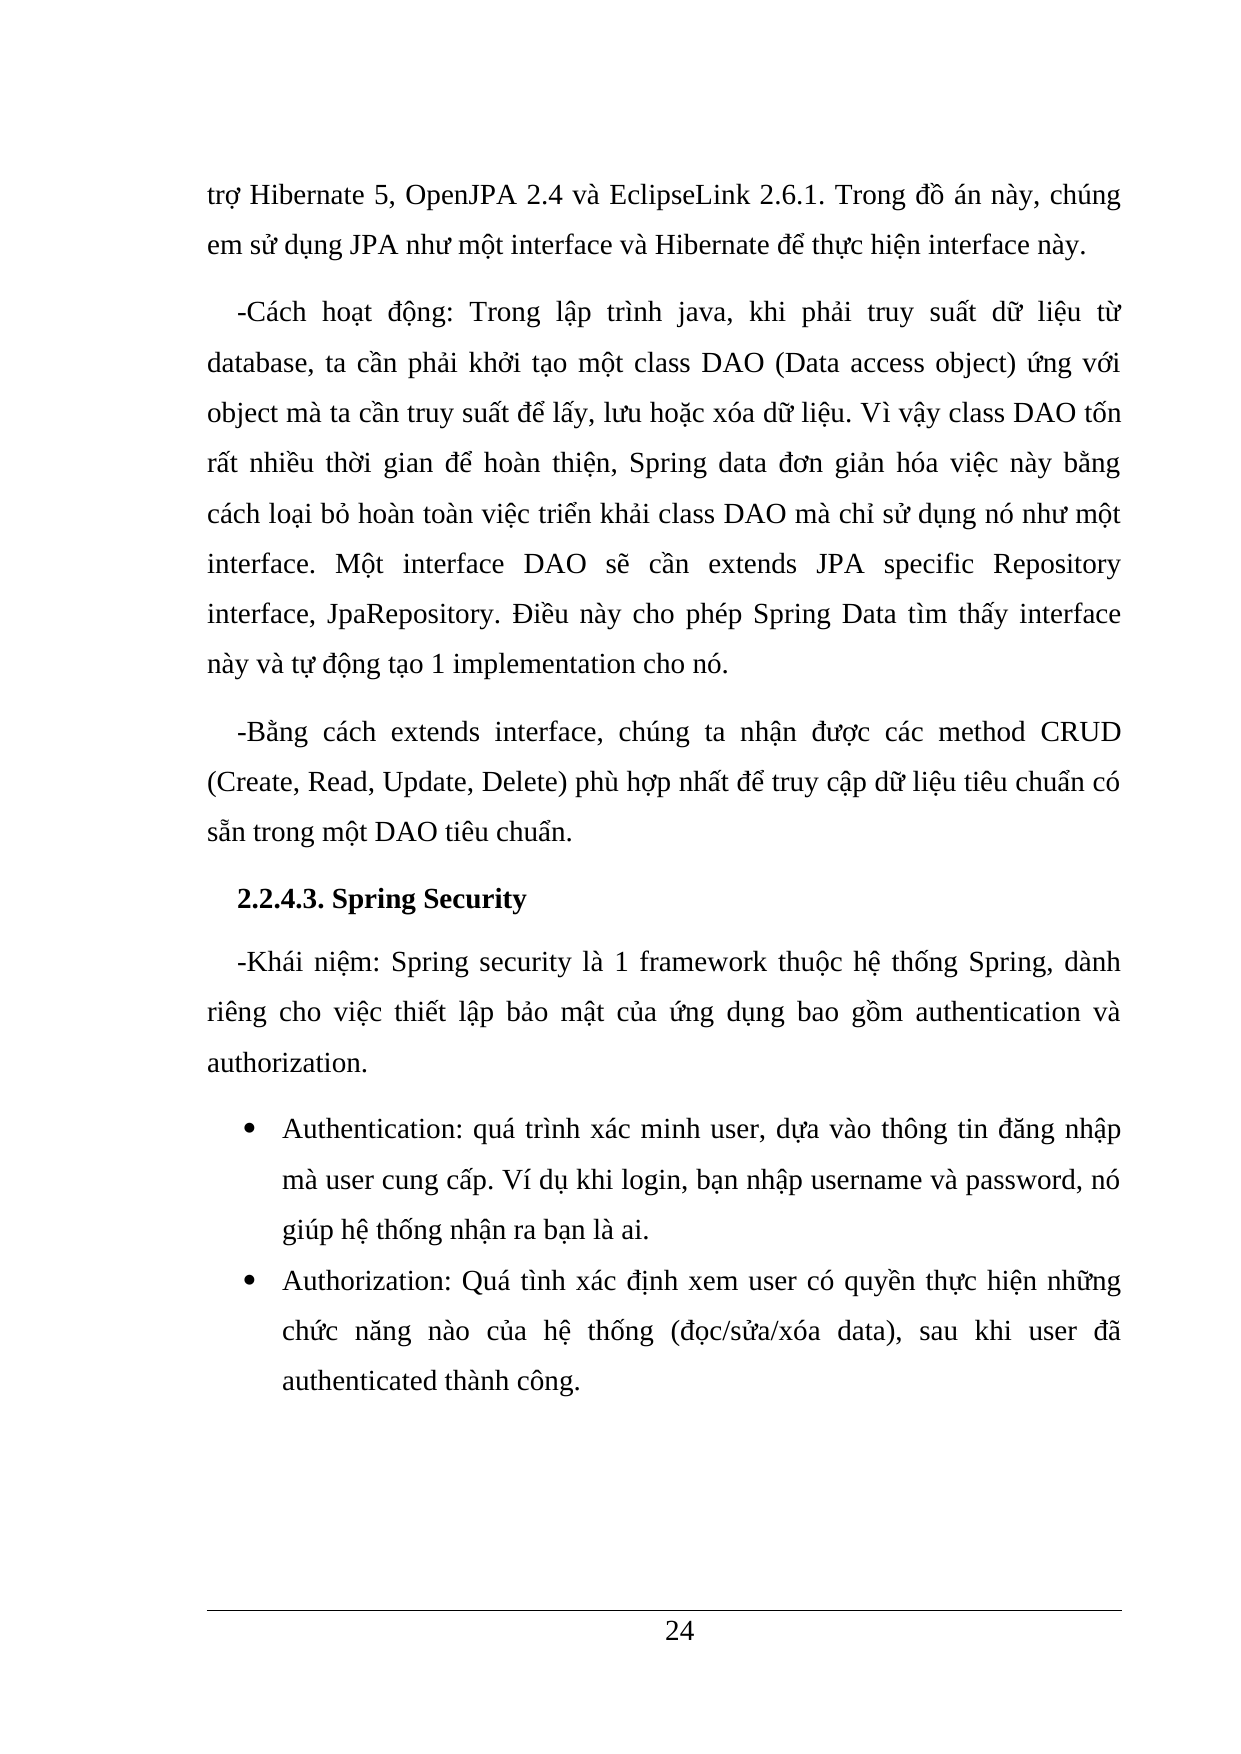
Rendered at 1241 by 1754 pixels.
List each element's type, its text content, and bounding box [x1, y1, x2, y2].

subtitle Spring Security [237, 881, 1122, 915]
text -Cách hoạt động: Trong lập trình java, khi phải truy suất dữ liệu từ database, ta cần phải khởi tạo một class DAO (Data access object) ứng với object mà ta cần truy suất để lấy, lưu hoặc xóa dữ liệu. Vì vậy class DAO tốn rất nhiều thời gian để hoàn thiện, Spring data đơn giản hóa việc này bằng cách loại bỏ hoàn toàn việc triển khải class DAO mà chỉ sử dụng nó như một interface. Một interface DAO sẽ cần extends JPA specific Repository interface, JpaRepository. Điều này cho phép Spring Data tìm thấy interface này và tự động tạo 1 implementation cho nó. [207, 294, 1122, 680]
list Authentication: quá trình xác minh user, dựa vào thông tin đăng nhập mà user cung cấp. Ví dụ khi login, bạn nhập username và password, nó giúp hệ thống nhận ra bạn là ai. [244, 1112, 1122, 1246]
text -Khái niệm: Spring security là 1 framework thuộc hệ thống Spring, dành riêng cho việc thiết lập bảo mật của ứng dụng bao gồm authentication và authorization. [207, 944, 1122, 1078]
list Authorization: Quá tình xác định xem user có quyền thực hiện những chức năng nào của hệ thống (đọc/sửa/xóa data), sau khi user đã authenticated thành công. [244, 1263, 1122, 1397]
text -Bằng cách extends interface, chúng ta nhận được các method CRUD (Create, Read, Update, Delete) phù hợp nhất để truy cập dữ liệu tiêu chuẩn có sẵn trong một DAO tiêu chuẩn. [207, 714, 1122, 848]
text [207, 177, 1122, 261]
